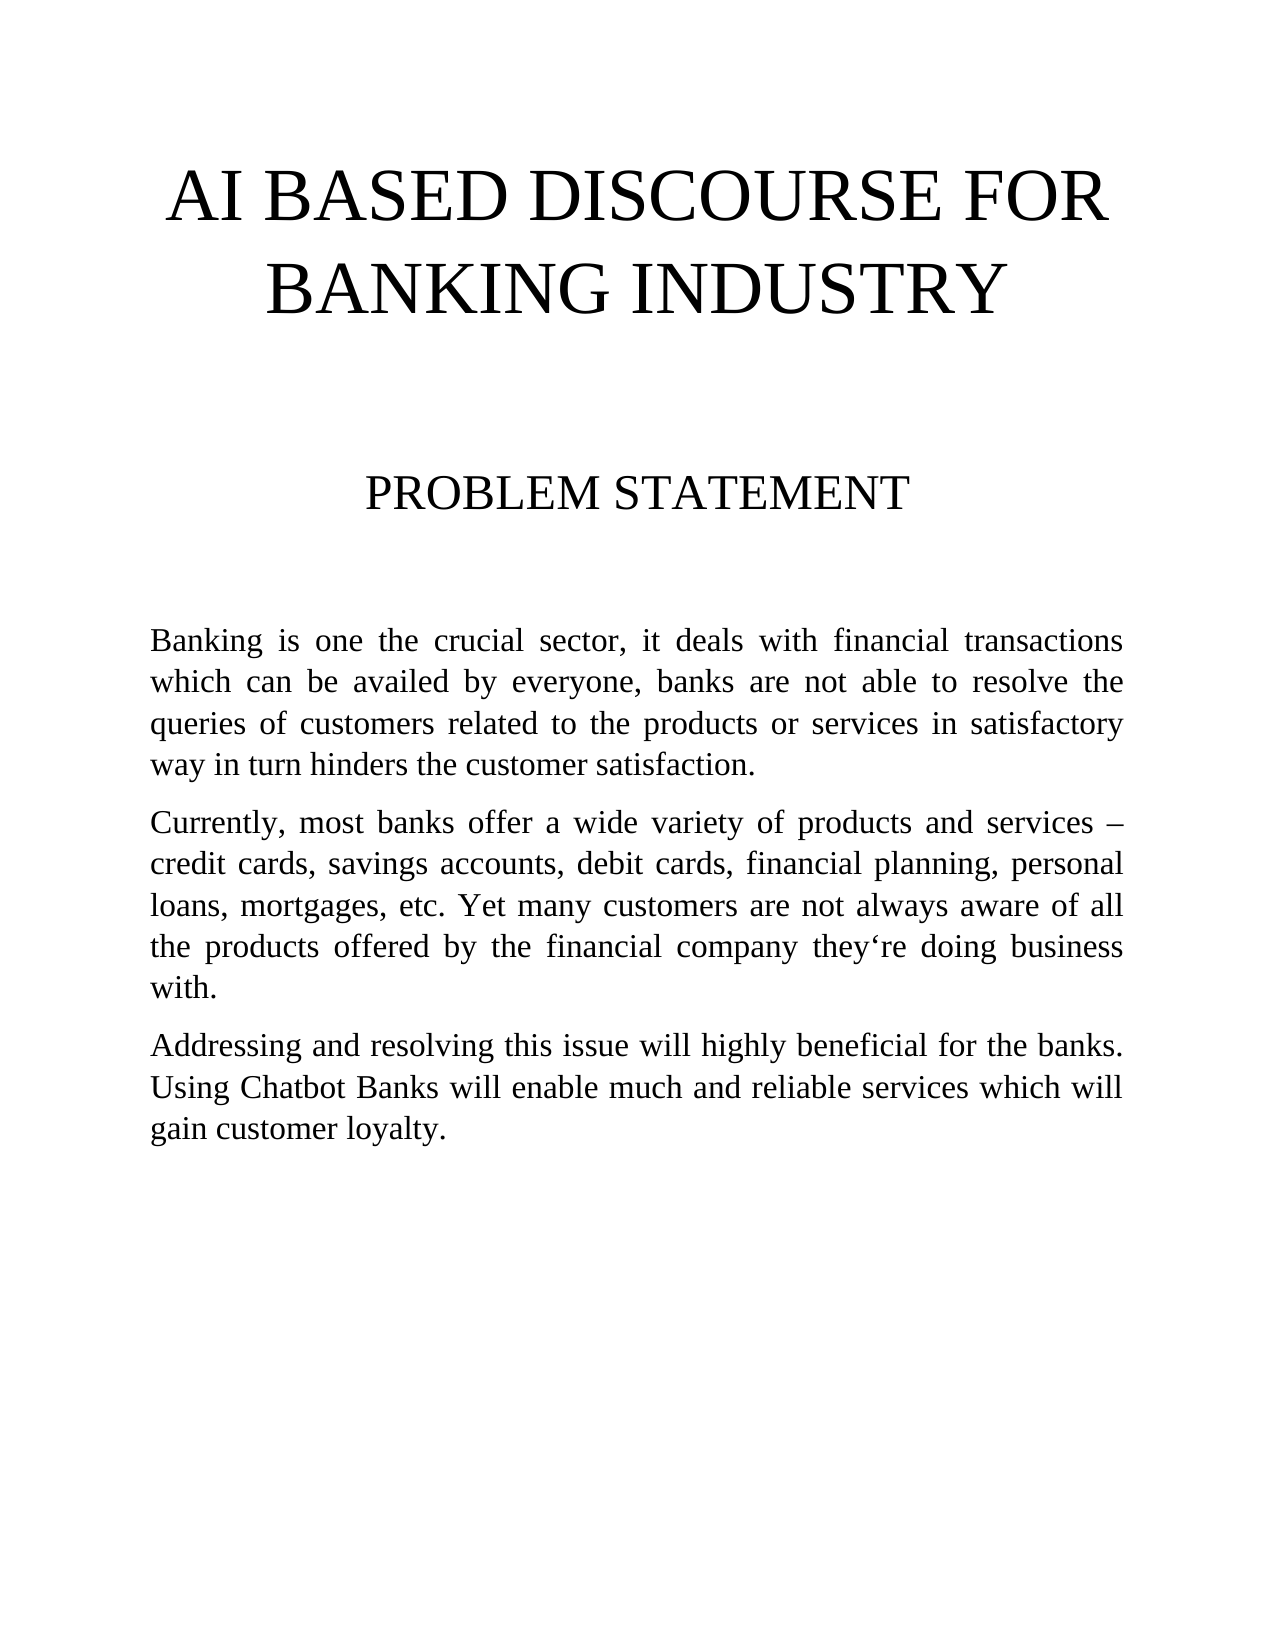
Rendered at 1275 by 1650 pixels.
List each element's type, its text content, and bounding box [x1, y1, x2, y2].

text AI BASED DISCOURSE FOR BANKING INDUSTRY [150, 150, 1125, 329]
text Banking is one the crucial sector, it deals with financial transactions which can be availed by everyone, banks are not able to resolve the queries of customers related to the products or services in satisfactory way in turn hinders the customer satisfaction. [150, 620, 1125, 783]
text PROBLEM STATEMENT [150, 463, 1125, 520]
text Currently, most banks offer a wide variety of products and services – credit cards, savings accounts, debit cards, financial planning, personal loans, mortgages, etc. Yet many customers are not always aware of all the products offered by the financial company they‘re doing business with. [150, 802, 1125, 1006]
text Addressing and resolving this issue will highly beneficial for the banks. Using Chatbot Banks will enable much and reliable services which will gain customer loyalty. [150, 1026, 1125, 1147]
